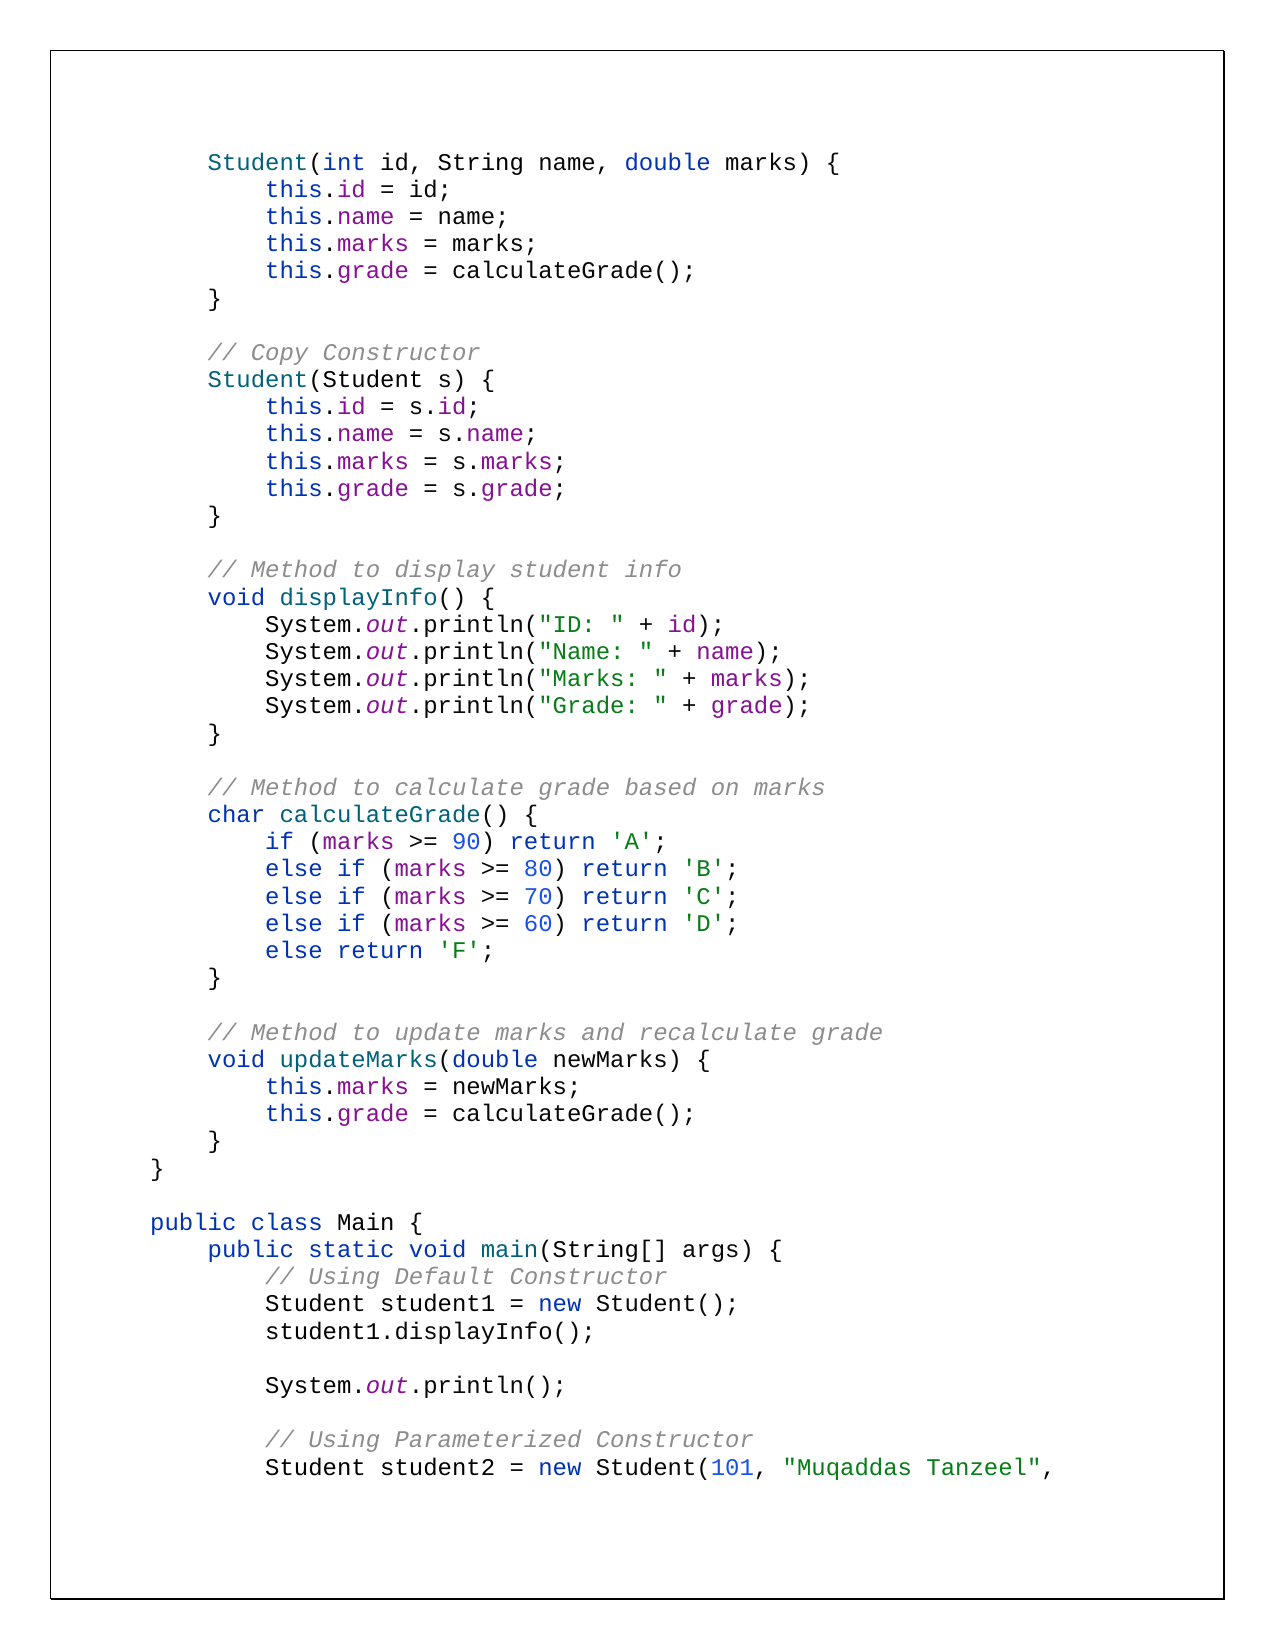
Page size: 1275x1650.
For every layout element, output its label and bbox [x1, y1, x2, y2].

text [150, 150, 1124, 1482]
